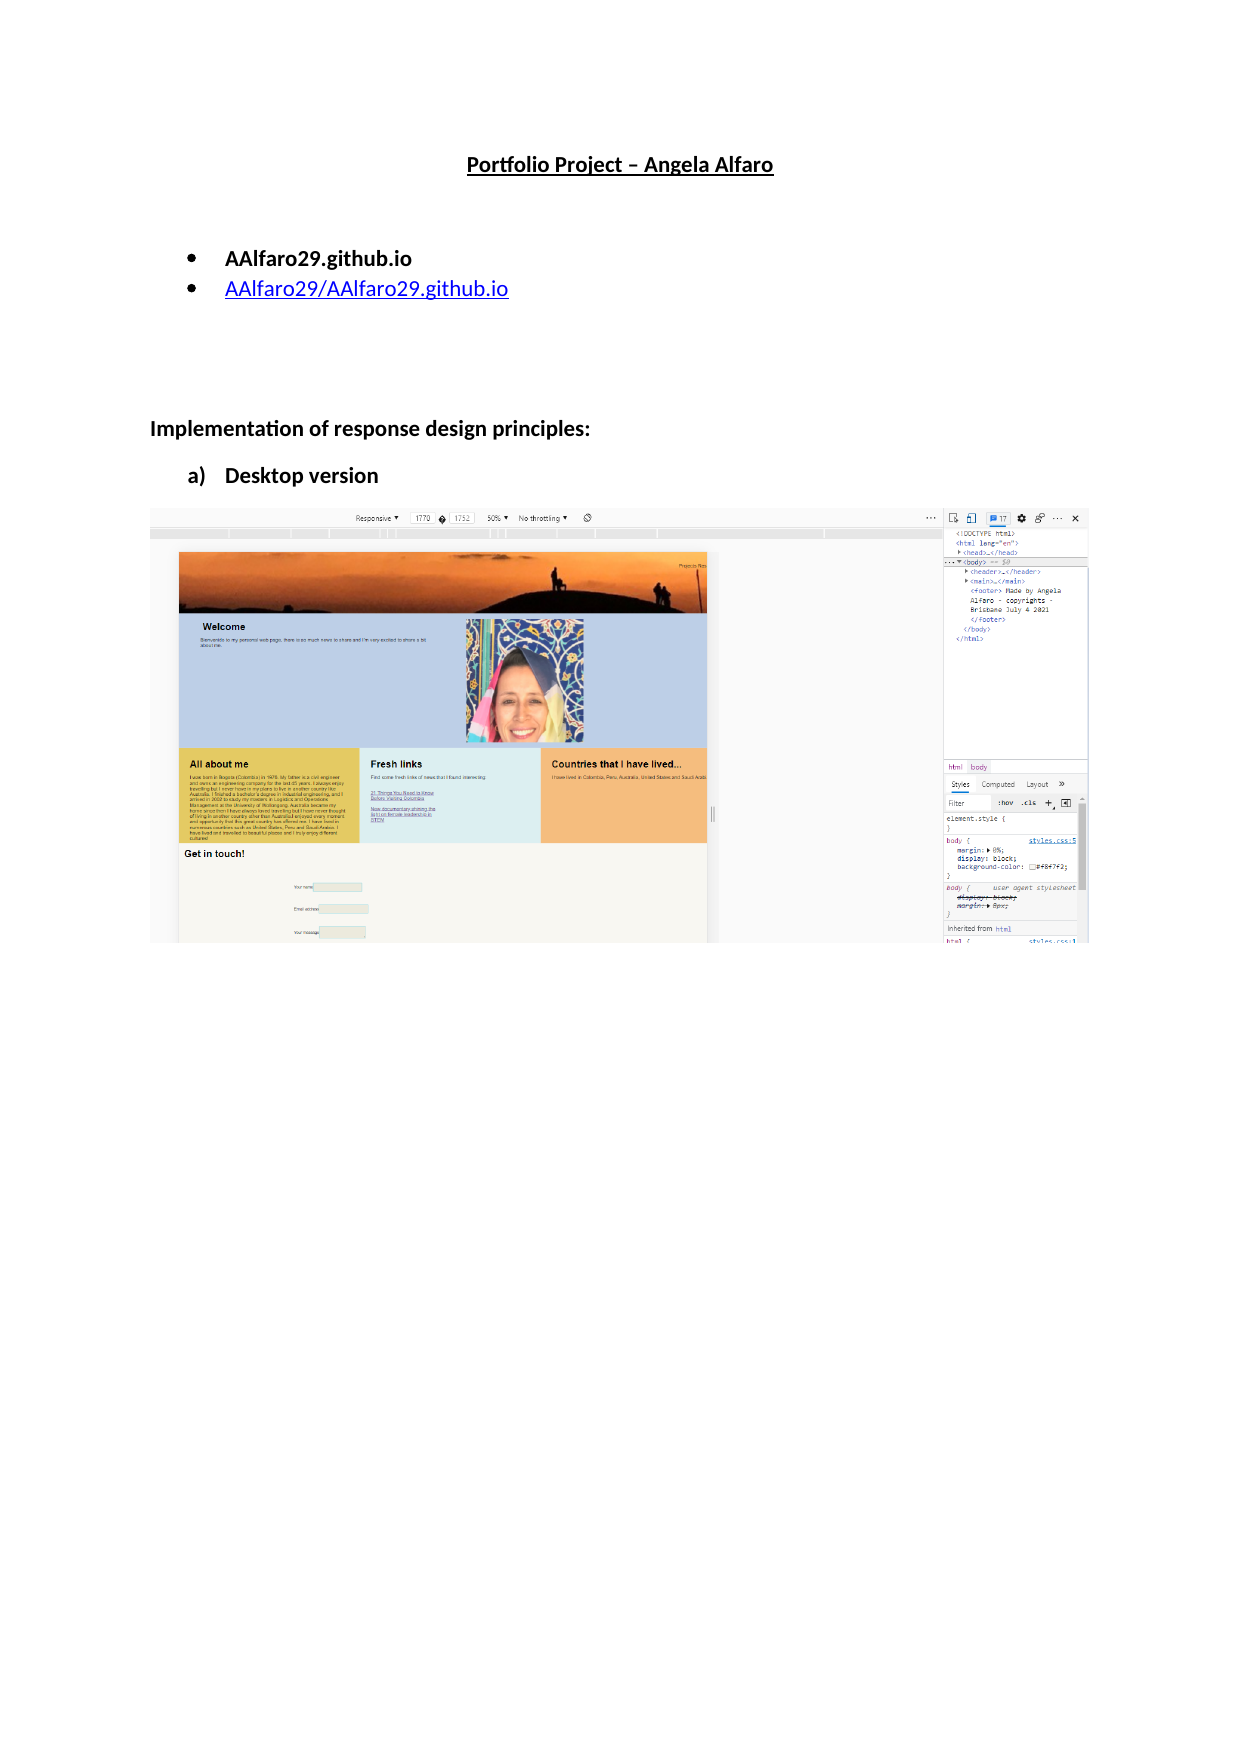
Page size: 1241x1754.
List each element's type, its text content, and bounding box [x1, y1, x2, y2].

list AAlfaro29/AAlfaro29.github.io [187, 274, 1090, 302]
list AAlfaro29.github.io [187, 244, 1090, 272]
text Implementation of response design principles: [150, 414, 1090, 443]
text Portfolio Project – Angela Alfaro [150, 150, 1090, 178]
list Desktop version [187, 461, 1090, 489]
picture [150, 508, 1089, 943]
